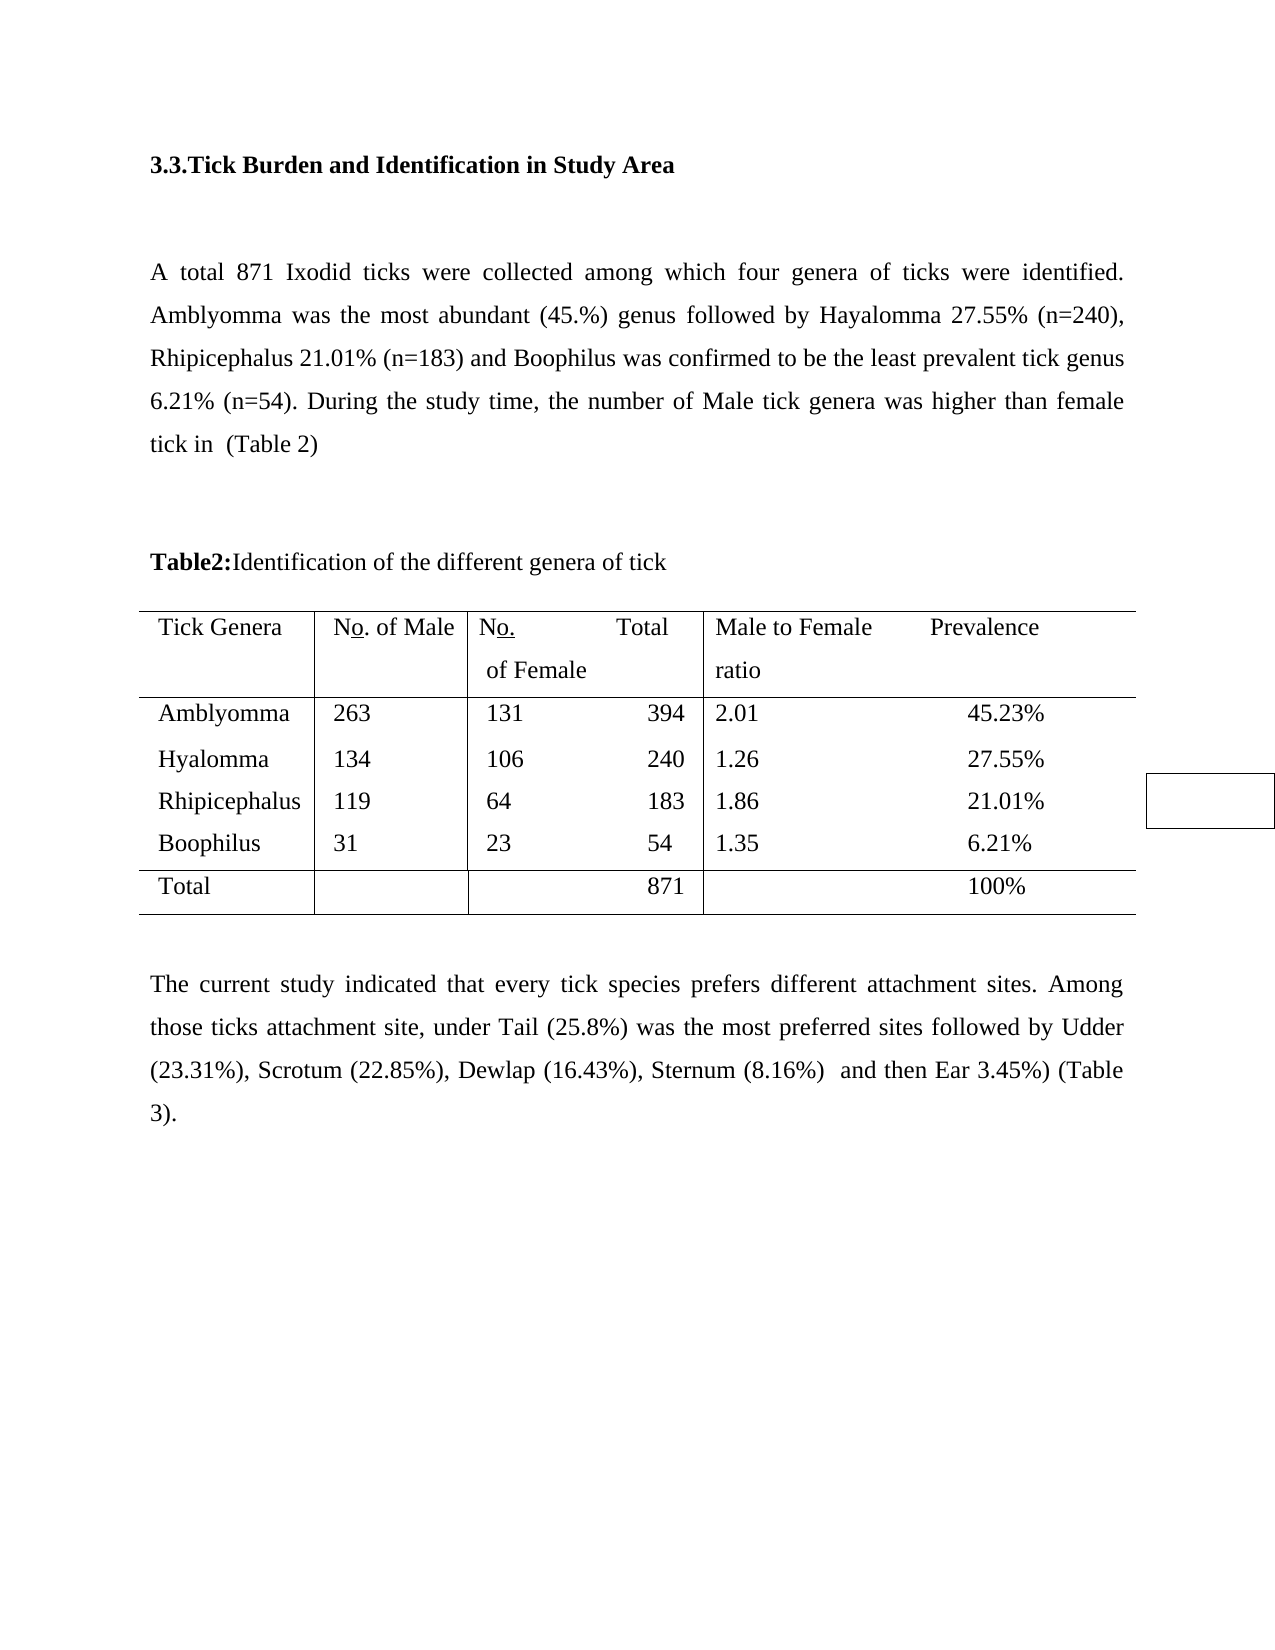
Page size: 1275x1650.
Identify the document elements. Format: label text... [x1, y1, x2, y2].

table_cell 54 [605, 828, 703, 870]
table_cell [315, 871, 468, 914]
table_header Total [605, 612, 703, 697]
table_header Tick Genera [139, 612, 314, 697]
table_cell 21.01% [919, 786, 1136, 828]
table_cell 134 [315, 744, 467, 786]
table_cell 106 [468, 744, 604, 786]
table_cell 263 [315, 698, 467, 744]
text Table2:Identification of the different genera of tick [150, 547, 1125, 575]
table_cell Rhipicephalus [139, 786, 314, 828]
table_header No. of Female [468, 612, 604, 697]
table_cell 45.23% [919, 698, 1136, 744]
table_cell 31 [315, 828, 467, 870]
table_cell 1.26 [704, 744, 918, 786]
table_cell 183 [605, 786, 703, 828]
table_header Male to Female ratio [704, 612, 918, 697]
table_cell 119 [315, 786, 467, 828]
table_cell Hyalomma [139, 744, 314, 786]
table_header [1147, 774, 1274, 828]
table_cell Amblyomma [139, 698, 314, 744]
table_cell 27.55% [919, 744, 1136, 786]
table_cell [704, 871, 918, 914]
table_header No. of Male [315, 612, 467, 697]
subtitle 3.3.Tick Burden and Identification in Study Area [150, 150, 1125, 179]
table_cell 2.01 [704, 698, 918, 744]
table_cell Total [139, 871, 314, 914]
table_cell 23 [468, 828, 604, 870]
table_cell 6.21% [919, 828, 1136, 870]
table_cell [469, 871, 604, 914]
table_cell 871 [605, 871, 703, 914]
table_cell 100% [919, 871, 1136, 914]
table_cell 394 [605, 698, 703, 744]
table_cell Boophilus [139, 828, 314, 870]
table_cell 1.35 [704, 828, 918, 870]
table_cell 64 [468, 786, 604, 828]
text A total 871 Ixodid ticks were collected among which four genera of ticks were identified. Amblyomma was the most abundant (45.%) genus followed by Hayalomma 27.55% (n=240), Rhipicephalus 21.01% (n=183) and Boophilus was confirmed to be the least prevalent tick genus 6.21% (n=54). During the study time, the number of Male tick genera was higher than female tick in (Table 2) [150, 257, 1125, 458]
table_cell 240 [605, 744, 703, 786]
table_header Prevalence [919, 612, 1136, 697]
table_cell 131 [468, 698, 604, 744]
table_cell 1.86 [704, 786, 918, 828]
text The current study indicated that every tick species prefers different attachment sites. Among those ticks attachment site, under Tail (25.8%) was the most preferred sites followed by Udder (23.31%), Scrotum (22.85%), Dewlap (16.43%), Sternum (8.16%) and then Ear 3.45%) (Table 3). [150, 969, 1125, 1127]
